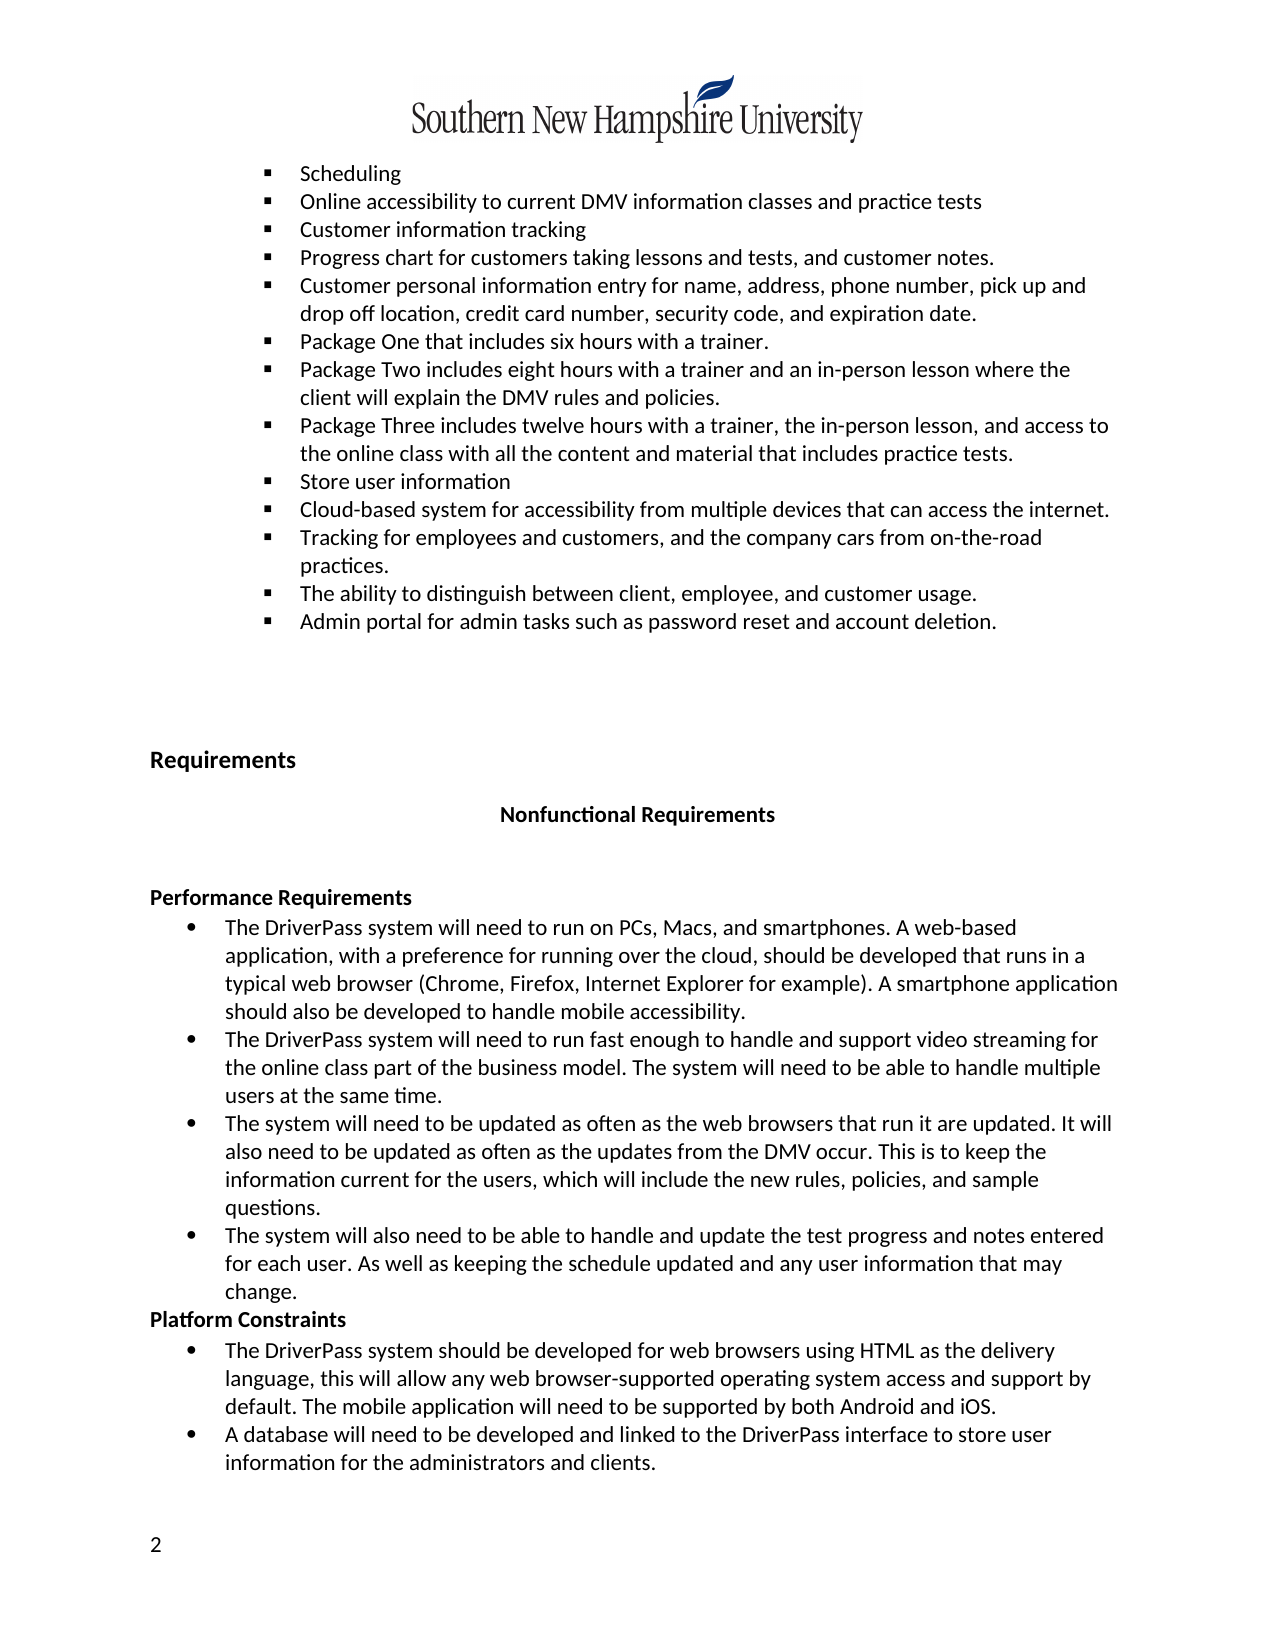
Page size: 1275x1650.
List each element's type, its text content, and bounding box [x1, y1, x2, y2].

list Tracking for employees and customers, and the company cars from on-the-road practices. [262, 523, 1125, 579]
list The system will need to be updated as often as the web browsers that run it are updated. It will also need to be updated as often as the updates from the DMV occur. This is to keep the information current for the users, which will include the new rules, policies, and sample questions. [187, 1109, 1125, 1221]
subtitle Nonfunctional Requirements [150, 800, 1125, 828]
list Store user information [262, 467, 1125, 495]
list Package Three includes twelve hours with a trainer, the in-person lesson, and access to the online class with all the content and material that includes practice tests. [262, 411, 1125, 467]
list The ability to distinguish between client, employee, and customer usage. [262, 579, 1125, 607]
list A database will need to be developed and linked to the DriverPass interface to store user information for the administrators and clients. [187, 1420, 1125, 1476]
list The DriverPass system should be developed for web browsers using HTML as the delivery language, this will allow any web browser-supported operating system access and support by default. The mobile application will need to be supported by both Android and iOS. [187, 1336, 1125, 1420]
list The system will also need to be able to handle and update the test progress and notes entered for each user. As well as keeping the schedule updated and any user information that may change. [187, 1221, 1125, 1306]
list Progress chart for customers taking lessons and tests, and customer notes. [262, 243, 1125, 271]
list Customer information tracking [262, 215, 1125, 243]
list Package One that includes six hours with a trainer. [262, 327, 1125, 355]
subtitle Performance Requirements [150, 883, 1125, 911]
list Scheduling [262, 159, 1125, 187]
list Online accessibility to current DMV information classes and practice tests [262, 187, 1125, 215]
picture [412, 75, 863, 143]
list The DriverPass system will need to run fast enough to handle and support video streaming for the online class part of the business model. The system will need to be able to handle multiple users at the same time. [187, 1025, 1125, 1109]
list Customer personal information entry for name, address, phone number, pick up and drop off location, credit card number, security code, and expiration date. [262, 271, 1125, 327]
list The DriverPass system will need to run on PCs, Macs, and smartphones. A web-based application, with a preference for running over the cloud, should be developed that runs in a typical web browser (Chrome, Firefox, Internet Explorer for example). A smartphone application should also be developed to handle mobile accessibility. [187, 913, 1125, 1025]
list Cloud-based system for accessibility from multiple devices that can access the internet. [262, 495, 1125, 523]
list Package Two includes eight hours with a trainer and an in-person lesson where the client will explain the DMV rules and policies. [262, 355, 1125, 411]
list Admin portal for admin tasks such as password reset and account deletion. [262, 607, 1125, 635]
subtitle Platform Constraints [150, 1306, 1125, 1333]
subtitle Requirements [150, 744, 1125, 775]
